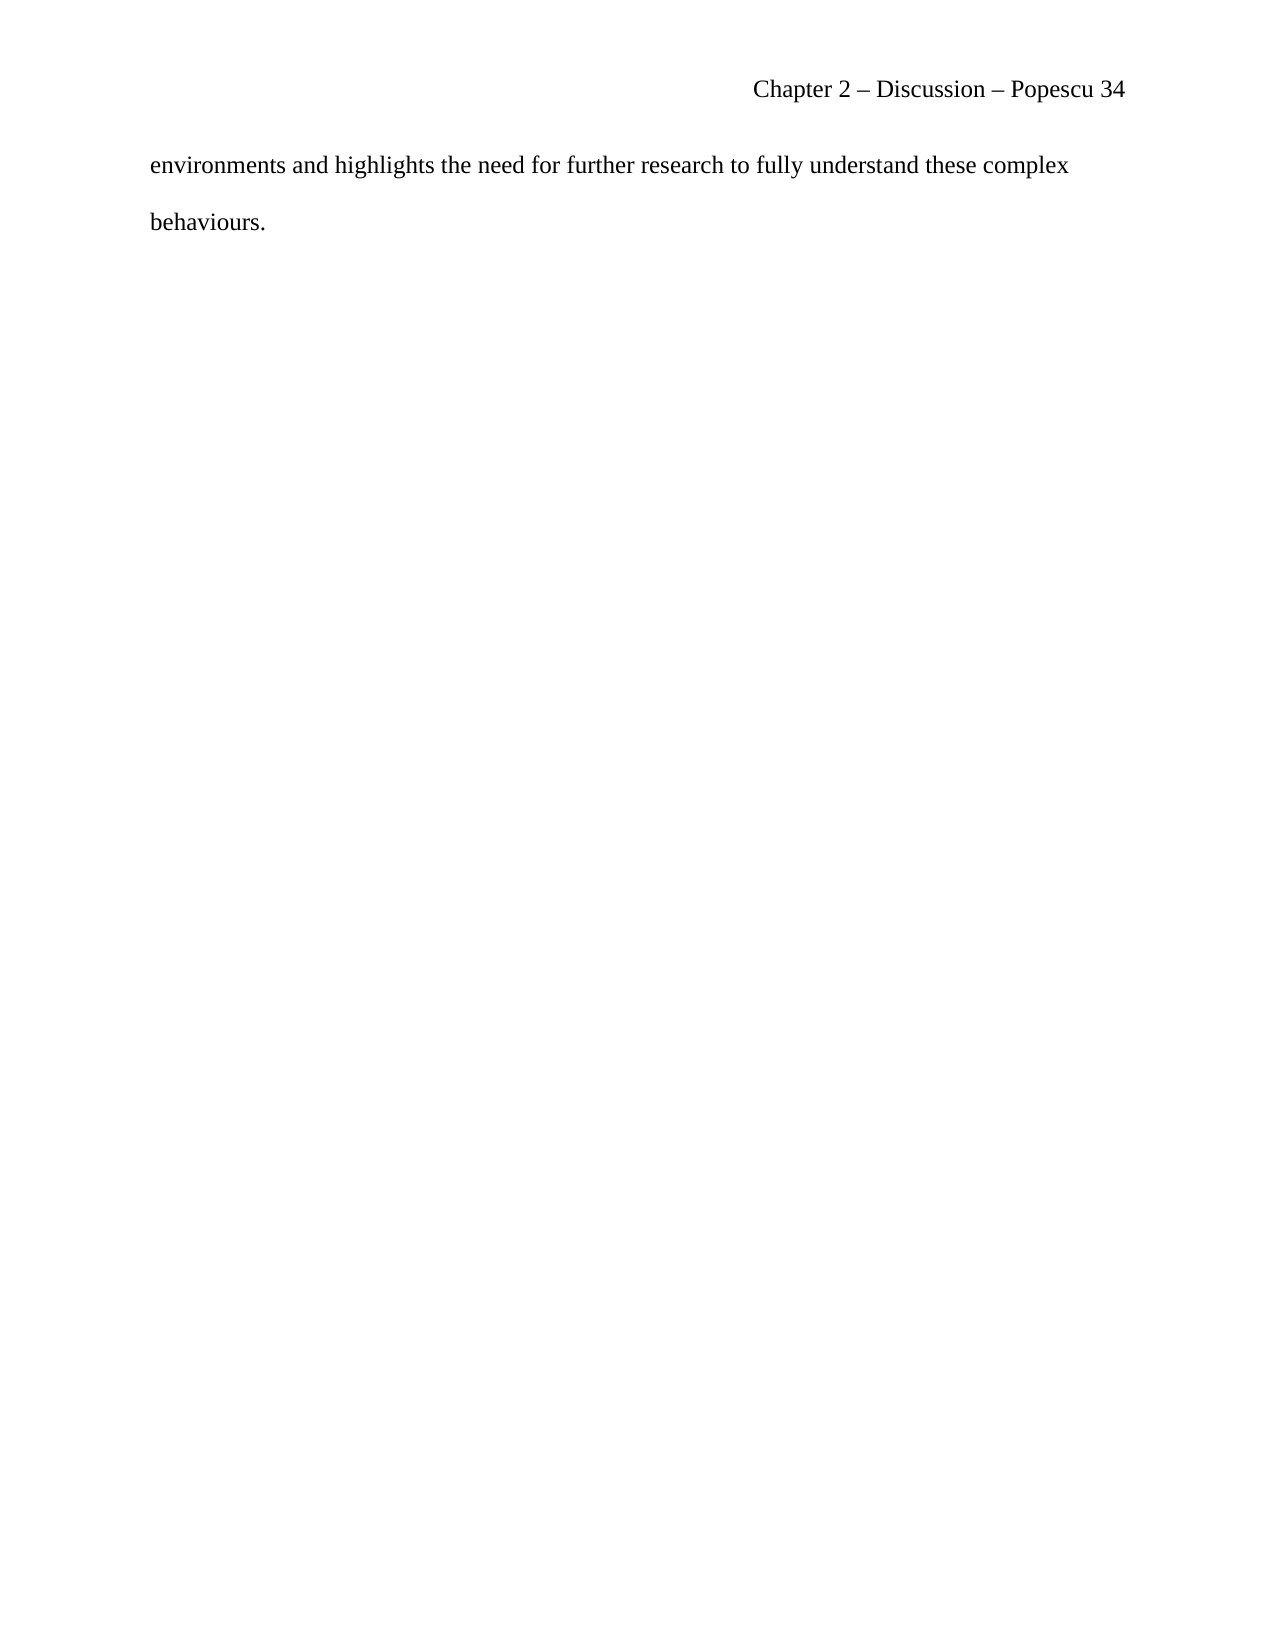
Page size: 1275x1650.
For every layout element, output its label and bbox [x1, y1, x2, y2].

text [150, 150, 1125, 236]
